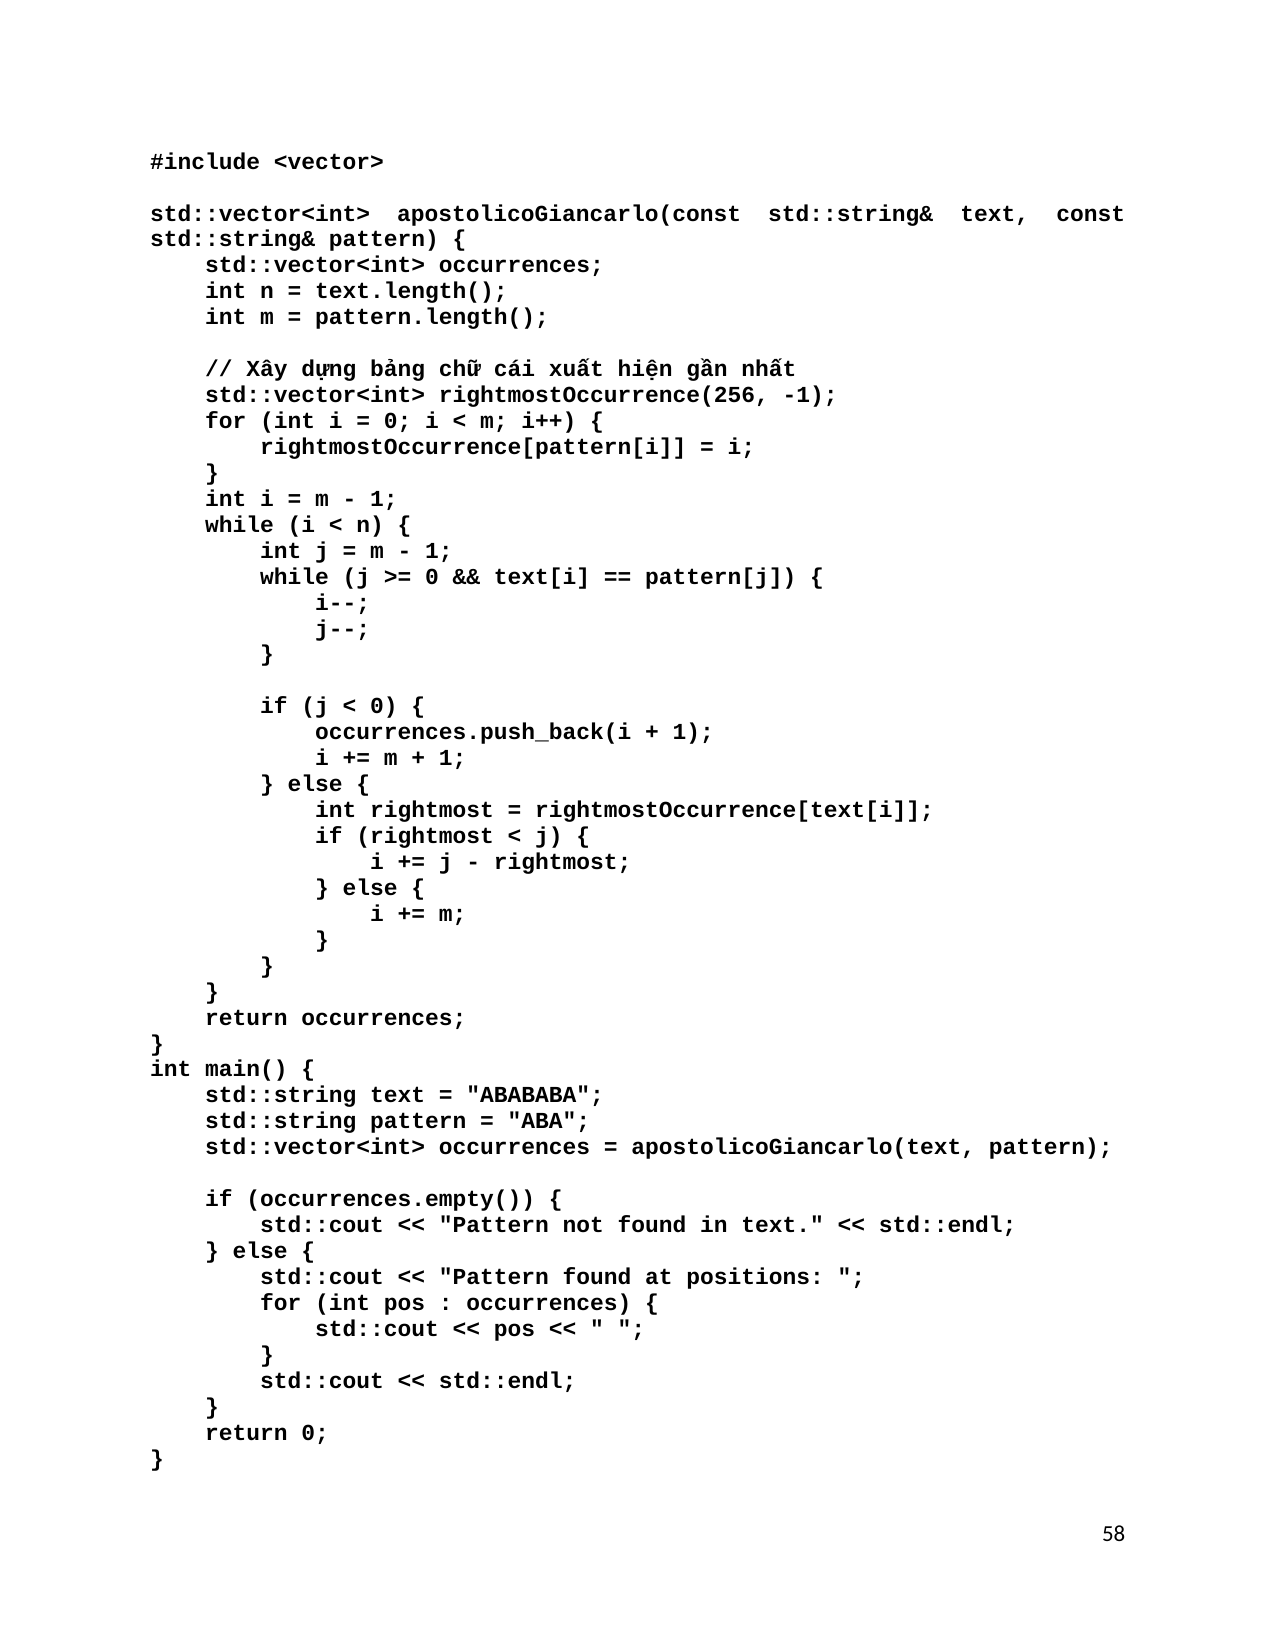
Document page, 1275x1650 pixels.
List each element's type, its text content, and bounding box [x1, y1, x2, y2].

text int n = text.length(); [150, 280, 1125, 306]
text std::string text = "ABABABA"; [150, 1084, 1125, 1110]
text i += m + 1; [150, 747, 1125, 772]
text std::string pattern = "ABA"; [150, 1110, 1125, 1136]
text } else { [150, 1239, 1125, 1265]
text } else { [150, 772, 1125, 798]
text if (j < 0) { [150, 695, 1125, 721]
text for (int pos : occurrences) { [150, 1291, 1125, 1317]
text std::vector<int> occurrences; [150, 254, 1125, 280]
text } [150, 954, 1125, 980]
text std::vector<int> apostolicoGiancarlo(const std::string& text, const std::string& pattern) { [150, 202, 1125, 254]
text j--; [150, 617, 1125, 643]
text i += m; [150, 902, 1125, 928]
text } [150, 928, 1125, 954]
text while (i < n) { [150, 513, 1125, 539]
text #include <vector> [150, 150, 1125, 176]
text int rightmost = rightmostOccurrence[text[i]]; [150, 798, 1125, 824]
text while (j >= 0 && text[i] == pattern[j]) { [150, 565, 1125, 591]
text } [150, 980, 1125, 1006]
text std::cout << pos << " "; [150, 1317, 1125, 1343]
text std::vector<int> occurrences = apostolicoGiancarlo(text, pattern); [150, 1136, 1125, 1162]
text if (rightmost < j) { [150, 824, 1125, 850]
text std::vector<int> rightmostOccurrence(256, -1); [150, 383, 1125, 409]
text int main() { [150, 1058, 1125, 1084]
text int m = pattern.length(); [150, 306, 1125, 332]
text } [150, 1343, 1125, 1369]
text int j = m - 1; [150, 539, 1125, 565]
text i--; [150, 591, 1125, 617]
text } [150, 1447, 1125, 1473]
text i += j - rightmost; [150, 850, 1125, 876]
text occurrences.push_back(i + 1); [150, 721, 1125, 747]
text } [150, 1395, 1125, 1421]
text return occurrences; [150, 1006, 1125, 1032]
text std::cout << "Pattern not found in text." << std::endl; [150, 1213, 1125, 1239]
text if (occurrences.empty()) { [150, 1187, 1125, 1213]
text rightmostOccurrence[pattern[i]] = i; [150, 435, 1125, 461]
text int i = m - 1; [150, 487, 1125, 513]
text for (int i = 0; i < m; i++) { [150, 409, 1125, 435]
text } [150, 461, 1125, 487]
text std::cout << "Pattern found at positions: "; [150, 1265, 1125, 1291]
text } [150, 1032, 1125, 1058]
text return 0; [150, 1421, 1125, 1447]
text // Xây dựng bảng chữ cái xuất hiện gần nhất [150, 357, 1125, 383]
text } [150, 643, 1125, 669]
text } else { [150, 876, 1125, 902]
text std::cout << std::endl; [150, 1369, 1125, 1395]
